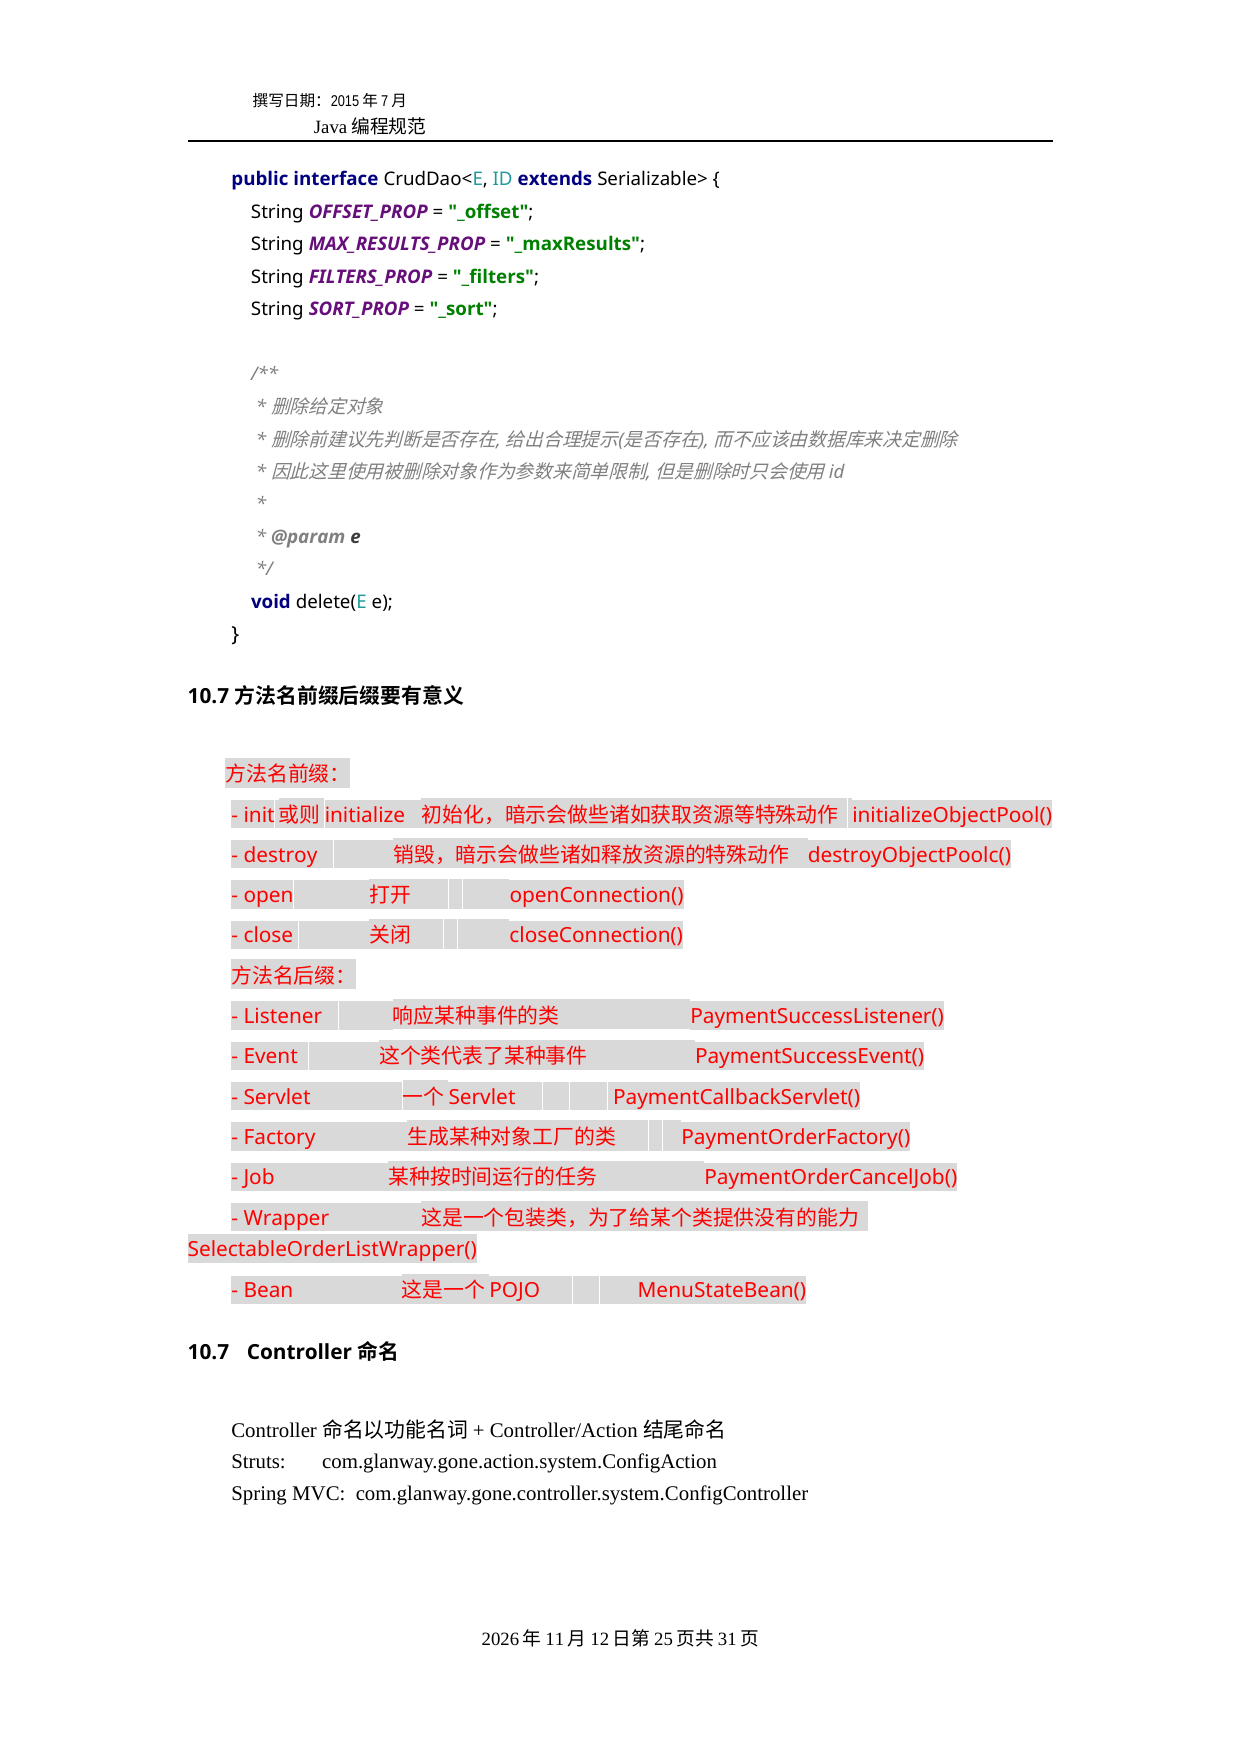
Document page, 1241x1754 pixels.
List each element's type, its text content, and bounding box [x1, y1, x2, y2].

text Struts: com.glanway.gone.action.system.ConfigAction [187, 1445, 1053, 1477]
text - Wrapper 这是一个包装类，为了给某个类提供没有的能力 SelectableOrderListWrapper() [187, 1200, 1053, 1265]
text 方法名前缀： [187, 756, 1053, 789]
text - close 关闭 closeConnection() [187, 918, 1053, 950]
text 方法名后缀： [187, 958, 1053, 991]
text - open 打开 openConnection() [187, 877, 1053, 910]
text - Event 这个类代表了某种事件 PaymentSuccessEvent() [187, 1039, 1053, 1071]
text - destroy 销毁，暗示会做些诸如释放资源的特殊动作 destroyObjectPoolc() [187, 837, 1053, 869]
text - Servlet 一个Servlet PaymentCallbackServlet() [187, 1079, 1053, 1111]
text } [231, 617, 1053, 649]
text - Bean 这是一个POJO MenuStateBean() [187, 1273, 1053, 1305]
text Controller 命名以功能名词 + Controller/Action 结尾命名 [187, 1412, 1053, 1445]
subtitle 10.7 Controller 命名 [187, 1334, 1053, 1367]
text - Factory 生成某种对象工厂的类 PaymentOrderFactory() [187, 1119, 1053, 1152]
text - Listener 响应某种事件的类 PaymentSuccessListener() [187, 998, 1053, 1031]
subtitle 10.7 方法名前缀后缀要有意义 [187, 679, 1053, 711]
text public interface CrudDao<E, ID extends Serializable> { String OFFSET_PROP = "_offset"; String MAX_RESULTS_PROP = "_maxResults"; String FILTERS_PROP = "_filters"; String SORT_PROP = "_sort"; /** * 删除给定对象 * 删除前建议先判断是否存在, 给出合理提示(是否存在), 而不应该由数据库来决定删除 * 因此这里使用被删除对象作为参数来简单限制, 但是删除时只会使用 id * * @param e */ void delete(E e); [231, 162, 1053, 617]
text Spring MVC: com.glanway.gone.controller.system.ConfigController [187, 1477, 1053, 1510]
text - init或则initialize 初始化，暗示会做些诸如获取资源等特殊动作 initializeObjectPool() [187, 797, 1053, 829]
text - Job 某种按时间运行的任务 PaymentOrderCancelJob() [187, 1159, 1053, 1192]
